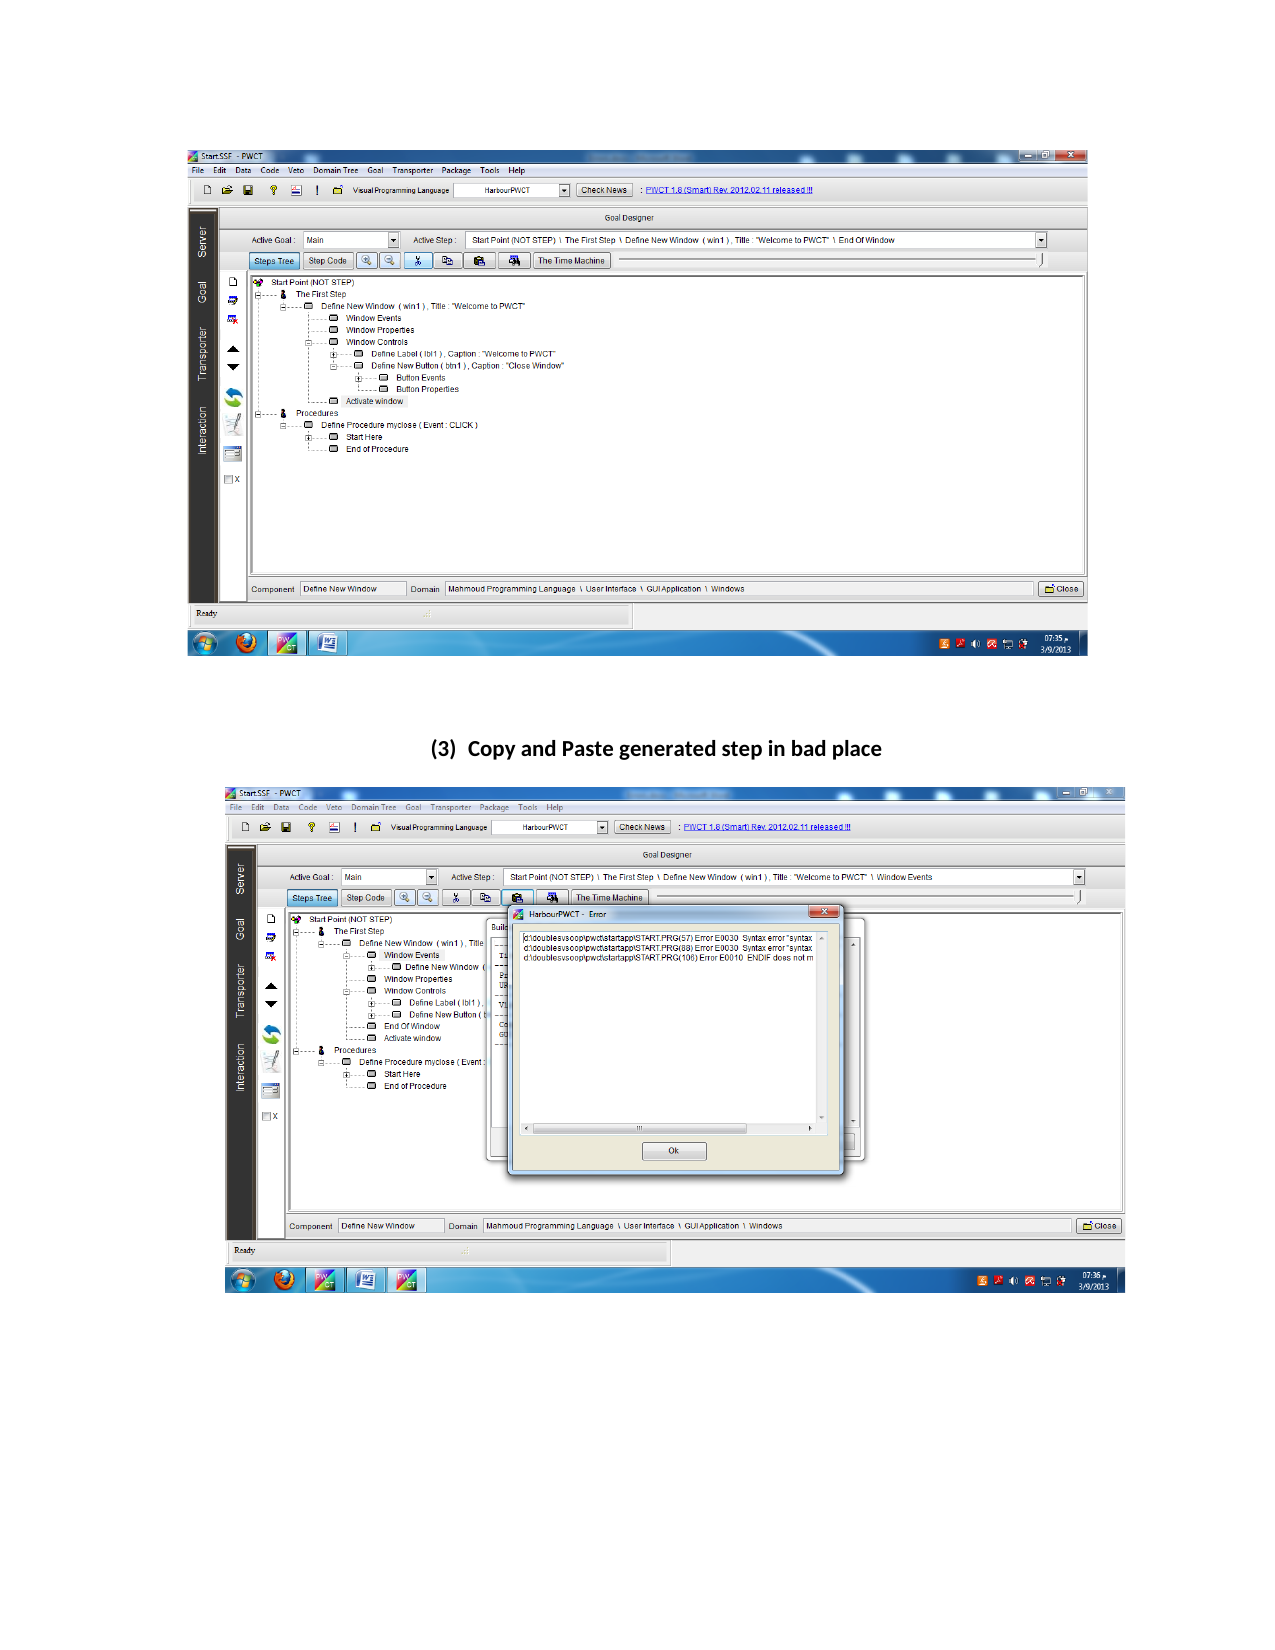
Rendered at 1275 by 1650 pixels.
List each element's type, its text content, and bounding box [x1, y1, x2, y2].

list Copy and Paste generated step in bad place [225, 734, 1087, 762]
picture [187, 150, 1088, 656]
picture [225, 787, 1125, 1293]
